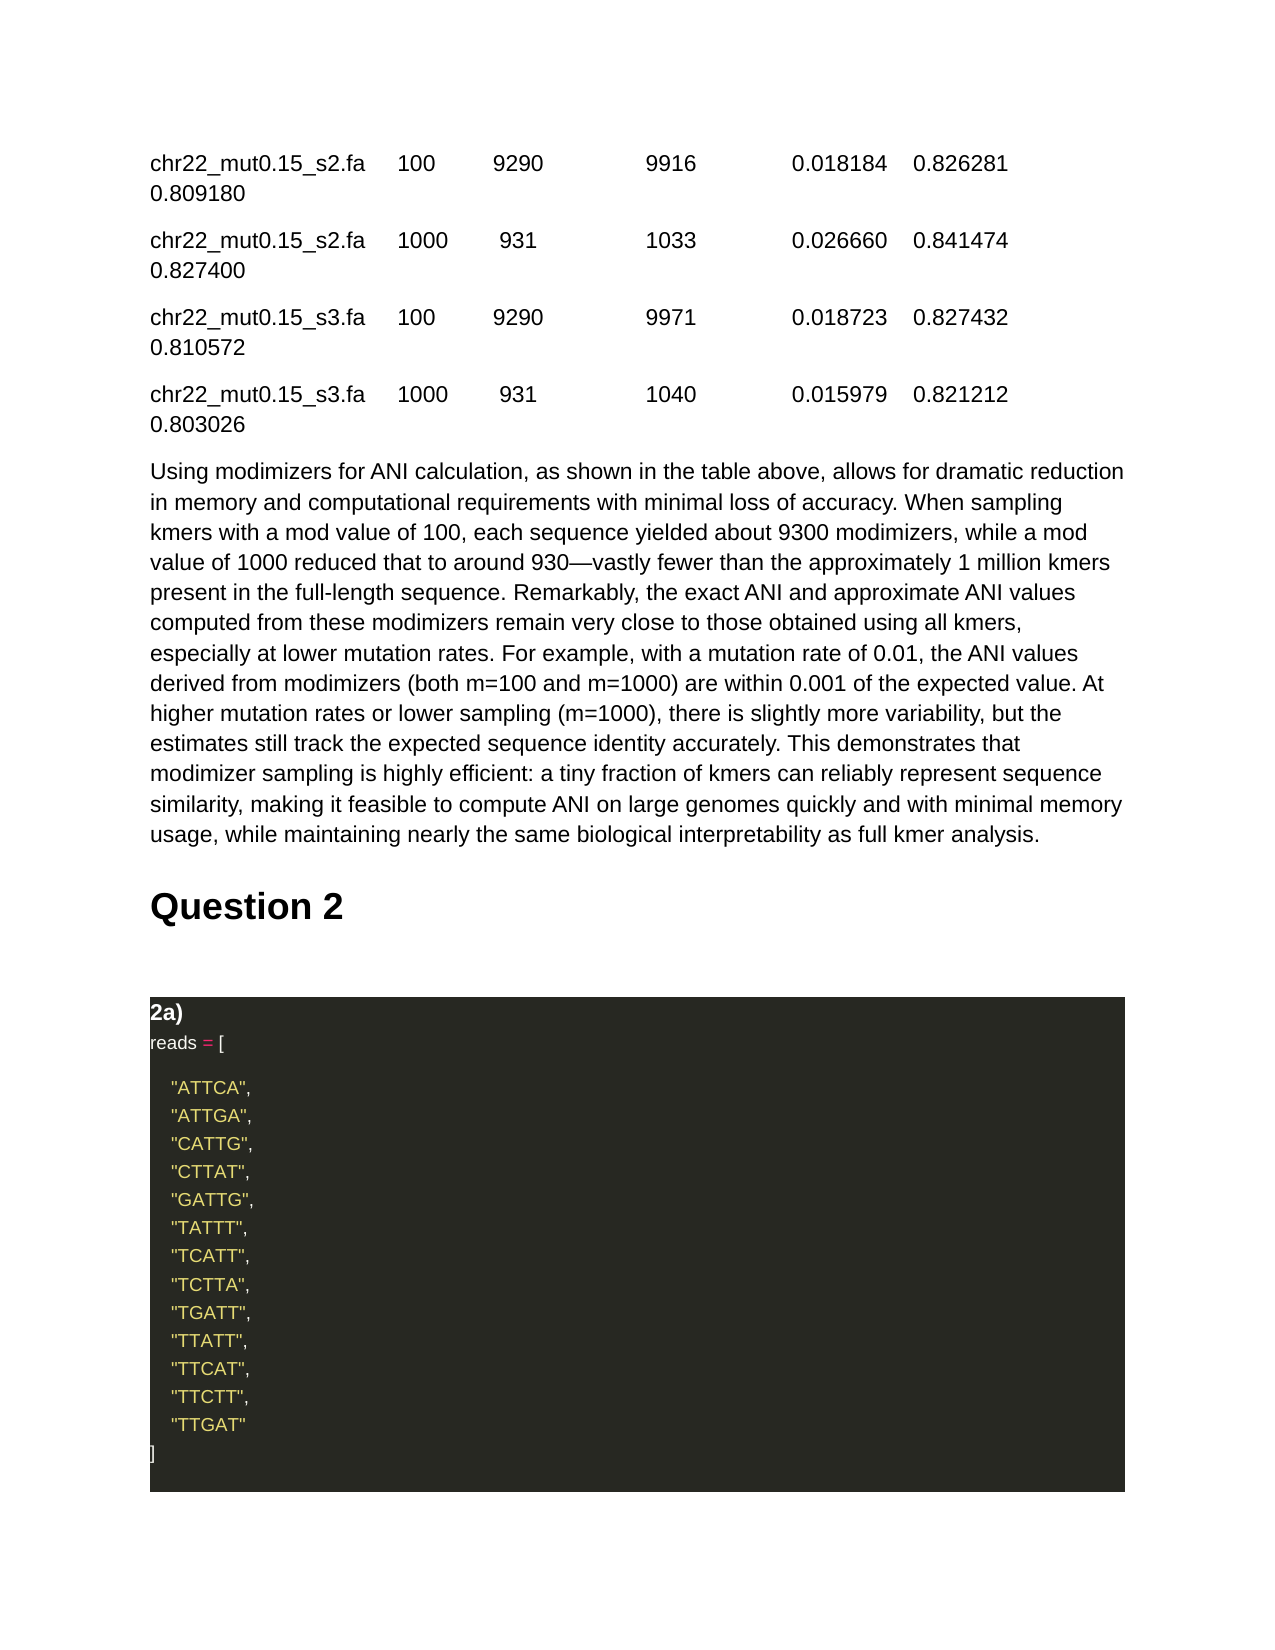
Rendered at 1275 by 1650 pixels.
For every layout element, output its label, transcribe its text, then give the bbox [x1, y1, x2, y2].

text "TATTT", [150, 1211, 1125, 1239]
text "TCTTA", [150, 1267, 1125, 1295]
text ] [150, 1436, 1125, 1464]
text "GATTG", [150, 1182, 1125, 1211]
text "TTATT", [150, 1323, 1125, 1351]
text chr22_mut0.15_s3.fa 100 9290 9971 0.018723 0.827432 0.810572 [150, 304, 1125, 361]
text "CTTAT", [150, 1154, 1125, 1182]
text 2a) reads = [ [150, 997, 1125, 1053]
text chr22_mut0.15_s3.fa 1000 931 1040 0.015979 0.821212 0.803026 [150, 381, 1125, 438]
text "TTCAT", [150, 1351, 1125, 1379]
text Using modimizers for ANI calculation, as shown in the table above, allows for dramatic reduction in memory and computational requirements with minimal loss of accuracy. When sampling kmers with a mod value of 100, each sequence yielded about 9300 modimizers, while a mod value of 1000 reduced that to around 930—vastly fewer than the approximately 1 million kmers present in the full-length sequence. Remarkably, the exact ANI and approximate ANI values computed from these modimizers remain very close to those obtained using all kmers, especially at lower mutation rates. For example, with a mutation rate of 0.01, the ANI values derived from modimizers (both m=100 and m=1000) are within 0.001 of the expected value. At higher mutation rates or lower sampling (m=1000), there is slightly more variability, but the estimates still track the expected sequence identity accurately. This demonstrates that modimizer sampling is highly efficient: a tiny fraction of kmers can reliably represent sequence similarity, making it feasible to compute ANI on large genomes quickly and with minimal memory usage, while maintaining nearly the same biological interpretability as full kmer analysis. Question 2 [150, 458, 1125, 927]
text chr22_mut0.15_s2.fa 100 9290 9916 0.018184 0.826281 0.809180 [150, 150, 1125, 207]
text "TTGAT" [150, 1407, 1125, 1436]
text "ATTGA", [150, 1098, 1125, 1126]
text "CATTG", [150, 1126, 1125, 1154]
text "TGATT", [150, 1295, 1125, 1323]
text chr22_mut0.15_s2.fa 1000 931 1033 0.026660 0.841474 0.827400 [150, 227, 1125, 284]
text "ATTCA", [150, 1070, 1125, 1098]
text "TCATT", [150, 1239, 1125, 1267]
text "TTCTT", [150, 1379, 1125, 1407]
